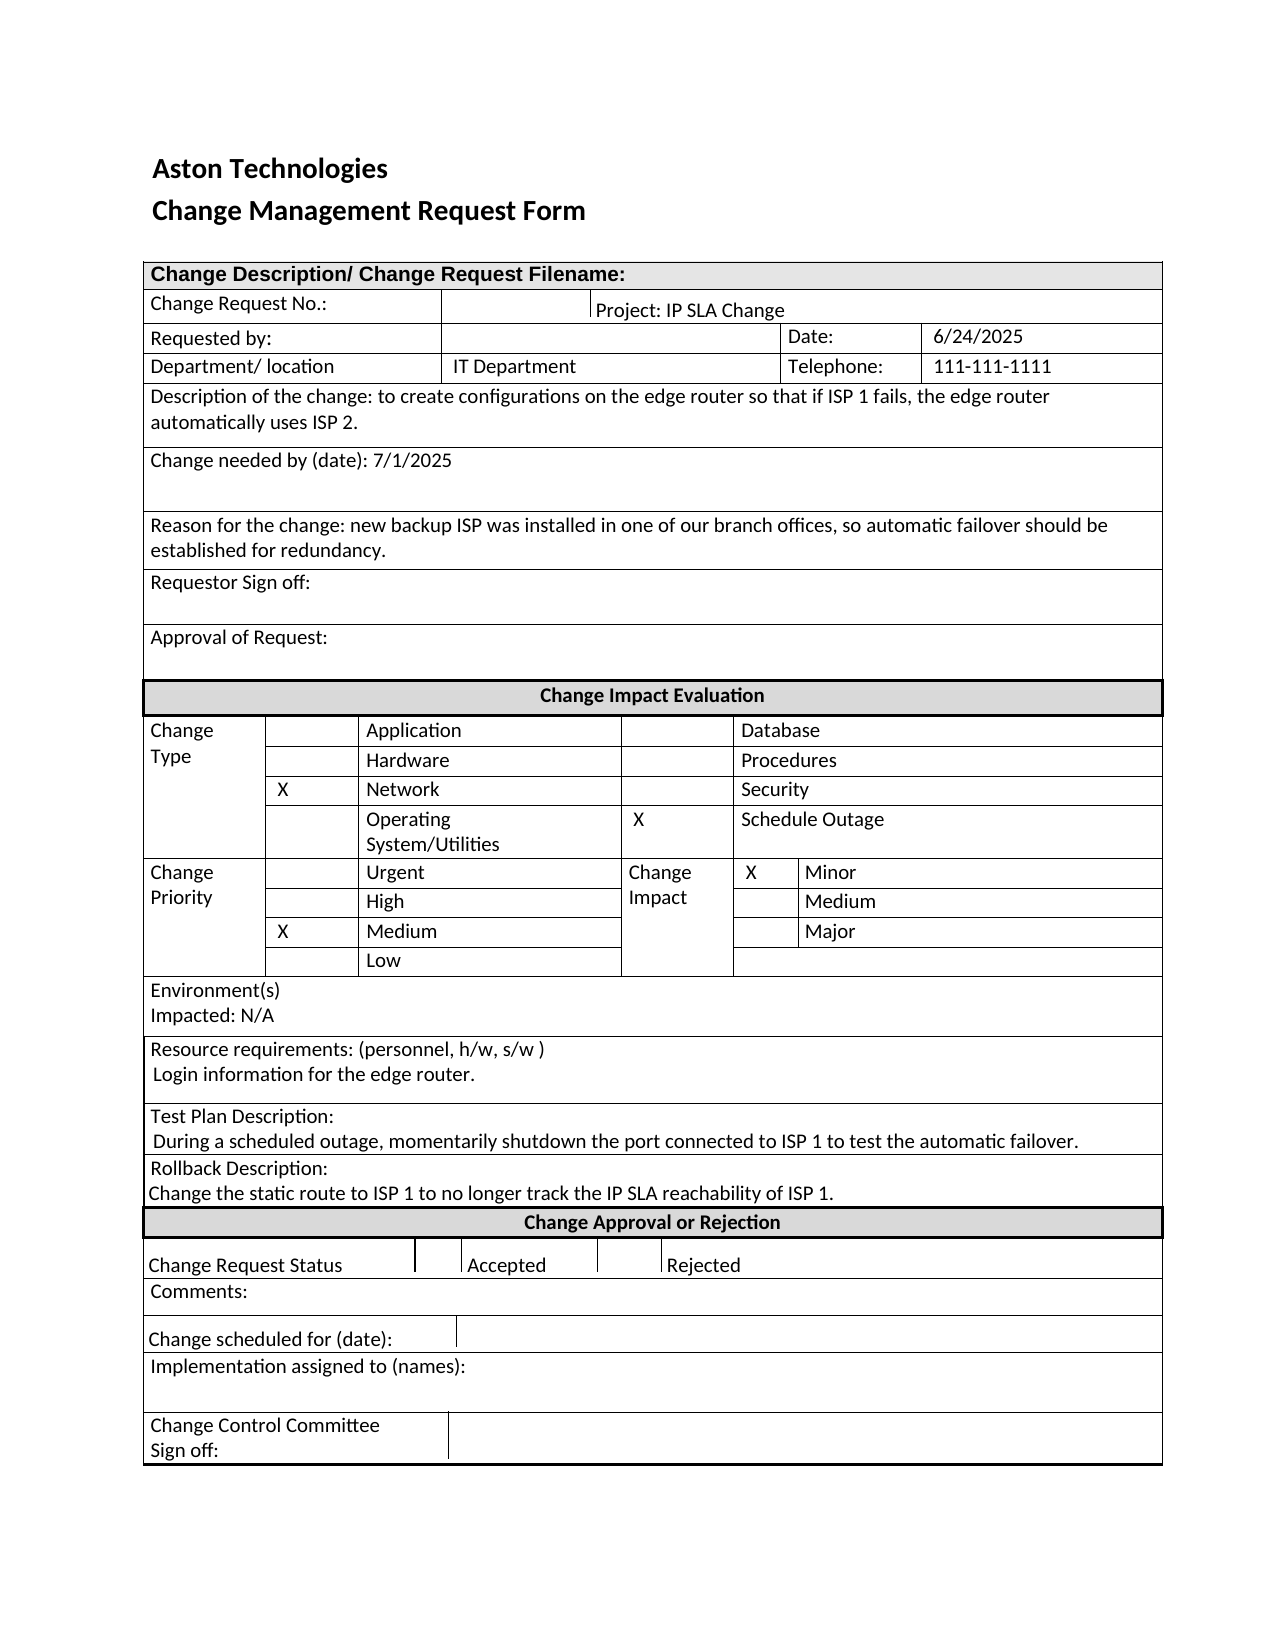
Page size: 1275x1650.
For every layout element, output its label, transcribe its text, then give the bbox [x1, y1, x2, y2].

table_cell Environment(s) Impacted: N/A [144, 977, 1162, 1036]
table_cell X [266, 777, 358, 805]
text Aston Technologies [152, 150, 814, 186]
table_cell X [734, 859, 798, 888]
table_cell [622, 717, 733, 746]
table_cell Change Impact [622, 859, 733, 976]
table_cell Major [799, 918, 1162, 947]
table_cell Comments: [144, 1279, 1162, 1315]
table_cell [622, 777, 733, 805]
table_cell [266, 889, 358, 917]
table_cell Reason for the change: new backup ISP was installed in one of our branch offices, so automatic failover should be established for redundancy. [144, 512, 1162, 569]
table_cell Minor [799, 859, 1162, 888]
table_cell X [266, 918, 358, 947]
table_cell Operating System/Utilities [359, 806, 621, 858]
table_cell Change Request No.: [144, 290, 441, 322]
table_cell Test Plan Description: During a scheduled outage, momentarily shutdown the port connected to ISP 1 to test the automatic failover. [145, 1104, 1162, 1154]
table_cell Date: [781, 324, 921, 353]
table_cell Implementation assigned to (names): [144, 1353, 1162, 1411]
table_cell Approval of Request: [144, 625, 1162, 678]
table_cell Application [359, 717, 621, 746]
table_cell Description of the change: to create configurations on the edge router so that if ISP 1 fails, the edge router automatically uses ISP 2. [144, 384, 1162, 447]
table_cell [622, 747, 733, 776]
table_cell Resource requirements: (personnel, h/w, s/w ) Login information for the edge router. [145, 1037, 1162, 1102]
table_cell 6/24/2025 [922, 324, 1162, 353]
table_cell Change Request Status Accepted Rejected [144, 1239, 1162, 1278]
table_cell [266, 859, 358, 888]
table_cell [266, 747, 358, 776]
table_cell Low [359, 948, 621, 976]
table_cell Change Type [144, 717, 265, 858]
table_cell Urgent [359, 859, 621, 888]
table_cell Procedures [734, 747, 1162, 776]
table_cell Hardware [359, 747, 621, 776]
table_cell Security [734, 777, 1162, 805]
table_cell [734, 889, 798, 917]
table_cell Rollback Description: Change the static route to ISP 1 to no longer track the IP SLA reachability of ISP 1. [145, 1155, 1162, 1206]
table_cell High [359, 889, 621, 917]
table_cell Requested by: [144, 324, 441, 353]
table_cell Database [734, 717, 1162, 746]
table_cell Project: IP SLA Change [442, 290, 1162, 322]
table_cell [734, 948, 1162, 976]
table_cell [266, 948, 358, 976]
table_cell [266, 806, 358, 858]
table_cell Schedule Outage [734, 806, 1162, 858]
text Change Management Request Form [152, 192, 832, 227]
table_cell Medium [799, 889, 1162, 917]
table_cell [266, 717, 358, 746]
table_cell Change Control Committee Sign off: [144, 1413, 1162, 1463]
table_cell Change scheduled for (date): [144, 1316, 1162, 1352]
table_cell Network [359, 777, 621, 805]
table_header Change Description/ Change Request Filename: [144, 263, 1162, 289]
table_cell Telephone: [781, 354, 921, 383]
table_cell Medium [359, 918, 621, 947]
table_cell Change Priority [144, 859, 265, 976]
table_cell Change needed by (date): 7/1/2025 [144, 448, 1162, 511]
table_cell Change Approval or Rejection [145, 1209, 1161, 1236]
table_cell 111-111-1111 [922, 354, 1162, 383]
table_cell Change Impact Evaluation [145, 682, 1161, 714]
table_cell [734, 918, 798, 947]
table_cell X [622, 806, 733, 858]
table_cell Department/ location [144, 354, 441, 383]
table_cell IT Department [442, 354, 780, 383]
table_cell Requestor Sign off: [144, 570, 1162, 624]
table_cell [442, 324, 780, 353]
